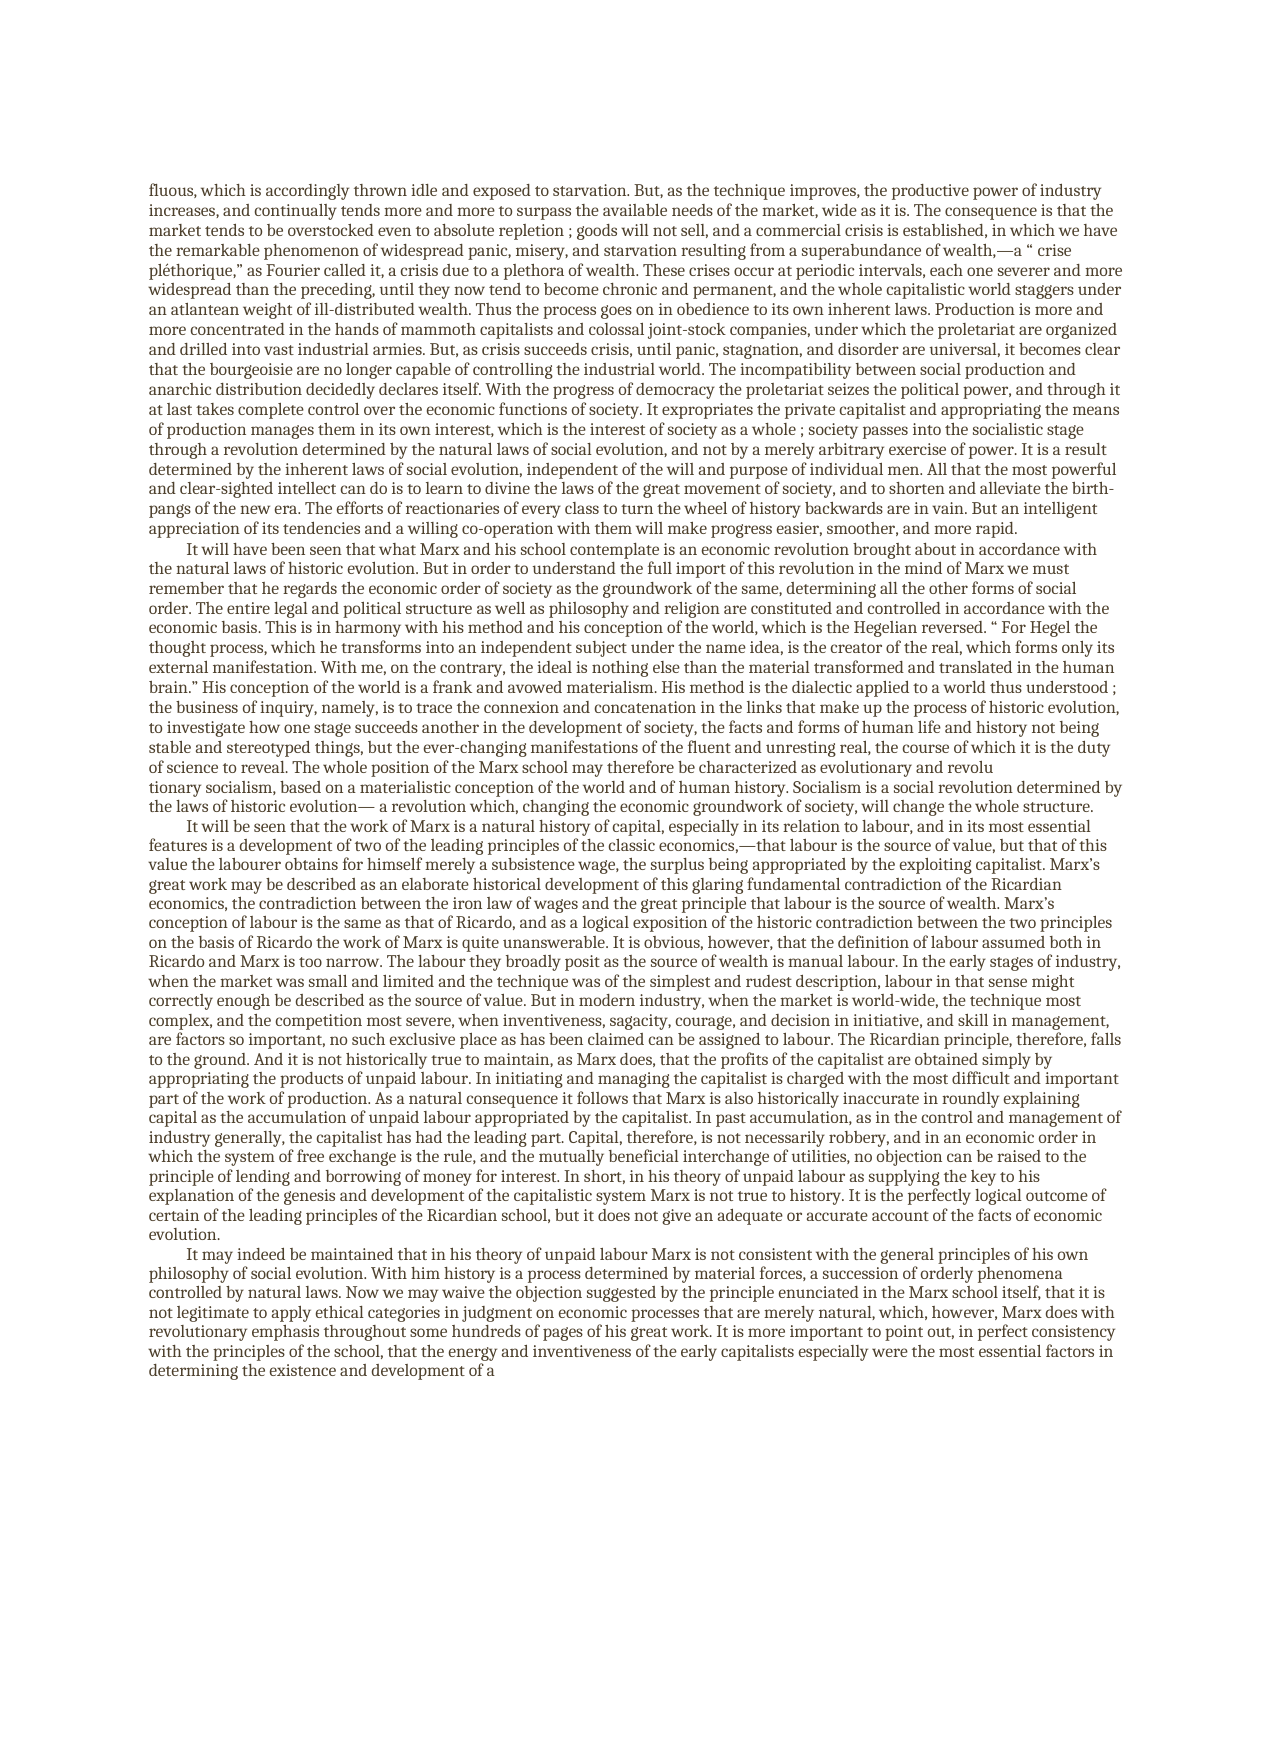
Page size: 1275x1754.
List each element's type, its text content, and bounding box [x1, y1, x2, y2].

text It may indeed be maintained that in his theory of unpaid labour Marx is not consistent with the general principles of his own philosophy of social evolution. With him history is a process determined by material forces, a succession of orderly phenomena controlled by natural laws. Now we may waive the objection suggested by the principle enunciated in the Marx school itself, that it is not legitimate to apply ethical categories in judgment on economic processes that are merely natural, which, however, Marx does with revolutionary emphasis throughout some hundreds of pages of his great work. It is more important to point out, in perfect consistency with the principles of the school, that the energy and inventiveness of the early capitalists especially were the most essential factors in determining the existence and development of a [148, 1245, 1123, 1381]
text It will be seen that the work of Marx is a natural history of capital, especially in its relation to labour, and in its most essential features is a development of two of the leading principles of the classic economics,—that labour is the source of value, but that of this value the labourer obtains for himself merely a subsistence wage, the surplus being appropriated by the exploiting capitalist. Marx’s great work may be described as an elaborate historical development of this glaring fundamental contradiction of the Ricardian economics, the contradiction between the iron law of wages and the great principle that labour is the source of wealth. Marx’s conception of labour is the same as that of Ricardo, and as a logical exposition of the historic contradiction between the two principles on the basis of Ricardo the work of Marx is quite unanswerable. It is obvious, however, that the definition of labour assumed both in Ricardo and Marx is too narrow. The labour they broadly posit as the source of wealth is manual labour. In the early stages of industry, when the market was small and limited and the technique was of the simplest and rudest description, labour in that sense might correctly enough be described as the source of value. But in modern industry, when the market is world-wide, the technique most complex, and the competition most severe, when inventiveness, sagacity, courage, and decision in initiative, and skill in management, are factors so important, no such exclusive place as has been claimed can be assigned to labour. The Ricardian principle, therefore, falls to the ground. And it is not historically true to maintain, as Marx does, that the profits of the capitalist are obtained simply by appropriating the products of unpaid labour. In initiating and managing the capitalist is charged with the most difficult and important part of the work of production. As a natural consequence it follows that Marx is also historically inaccurate in roundly explaining capital as the accumulation of unpaid labour appropriated by the capitalist. In past accumulation, as in the control and management of industry generally, the capitalist has had the leading part. Capital, therefore, is not necessarily robbery, and in an economic order in which the system of free exchange is the rule, and the mutually beneficial interchange of utilities, no objection can be raised to the principle of lending and borrowing of money for interest. In short, in his theory of unpaid labour as supplying the key to his explanation of the genesis and development of the capitalistic system Marx is not true to history. It is the perfectly logical outcome of certain of the leading principles of the Ricardian school, but it does not give an adequate or accurate account of the facts of economic evolution. [148, 817, 1123, 1245]
text tionary socialism, based on a materialistic conception of the world and of human history. Socialism is a social revolution determined by the laws of historic evolution— a revolution which, changing the economic groundwork of society, will change the whole structure. [148, 778, 1123, 817]
text fluous, which is accordingly thrown idle and exposed to starvation. But, as the technique improves, the productive power of industry increases, and continually tends more and more to surpass the available needs of the market, wide as it is. The consequence is that the market tends to be overstocked even to absolute repletion ; goods will not sell, and a commercial crisis is established, in which we have the remarkable phenomenon of widespread panic, misery, and starvation resulting from a superabundance of wealth,—a “ crise pléthorique,” as Fourier called it, a crisis due to a plethora of wealth. These crises occur at periodic intervals, each one severer and more widespread than the preceding, until they now tend to become chronic and permanent, and the whole capitalistic world staggers under an atlantean weight of ill-distributed wealth. Thus the process goes on in obedience to its own inherent laws. Production is more and more concentrated in the hands of mammoth capitalists and colossal joint-stock companies, under which the proletariat are organized and drilled into vast industrial armies. But, as crisis succeeds crisis, until panic, stagnation, and disorder are universal, it becomes clear that the bourgeoisie are no longer capable of controlling the industrial world. The incompatibility between social production and anarchic distribution decidedly declares itself. With the progress of democracy the proletariat seizes the political power, and through it at last takes complete control over the economic functions of society. It expropriates the private capitalist and appropriating the means of production manages them in its own interest, which is the interest of society as a whole ; society passes into the socialistic stage through a revolution determined by the natural laws of social evolution, and not by a merely arbitrary exercise of power. It is a result determined by the inherent laws of social evolution, independent of the will and purpose of individual men. All that the most powerful and clear-sighted intellect can do is to learn to divine the laws of the great movement of society, and to shorten and alleviate the birth-pangs of the new era. The efforts of reactionaries of every class to turn the wheel of history backwards are in vain. But an intelligent appreciation of its tendencies and a willing co-operation with them will make progress easier, smoother, and more rapid. [148, 181, 1123, 539]
text It will have been seen that what Marx and his school contemplate is an economic revolution brought about in accordance with the natural laws of historic evolution. But in order to understand the full import of this revolution in the mind of Marx we must remember that he regards the economic order of society as the groundwork of the same, determining all the other forms of social order. The entire legal and political structure as well as philosophy and religion are constituted and controlled in accordance with the economic basis. This is in harmony with his method and his conception of the world, which is the Hegelian reversed. “ For Hegel the thought process, which he transforms into an independent subject under the name idea, is the creator of the real, which forms only its external manifestation. With me, on the contrary, the ideal is nothing else than the material transformed and translated in the human brain.” His conception of the world is a frank and avowed materialism. His method is the dialectic applied to a world thus understood ; the business of inquiry, namely, is to trace the connexion and concatenation in the links that make up the process of historic evolution, to investigate how one stage succeeds another in the development of society, the facts and forms of human life and history not being stable and stereotyped things, but the ever-changing manifestations of the fluent and unresting real, the course of which it is the duty of science to reveal. The whole position of the Marx school may therefore be characterized as evolutionary and revolu [148, 539, 1123, 778]
